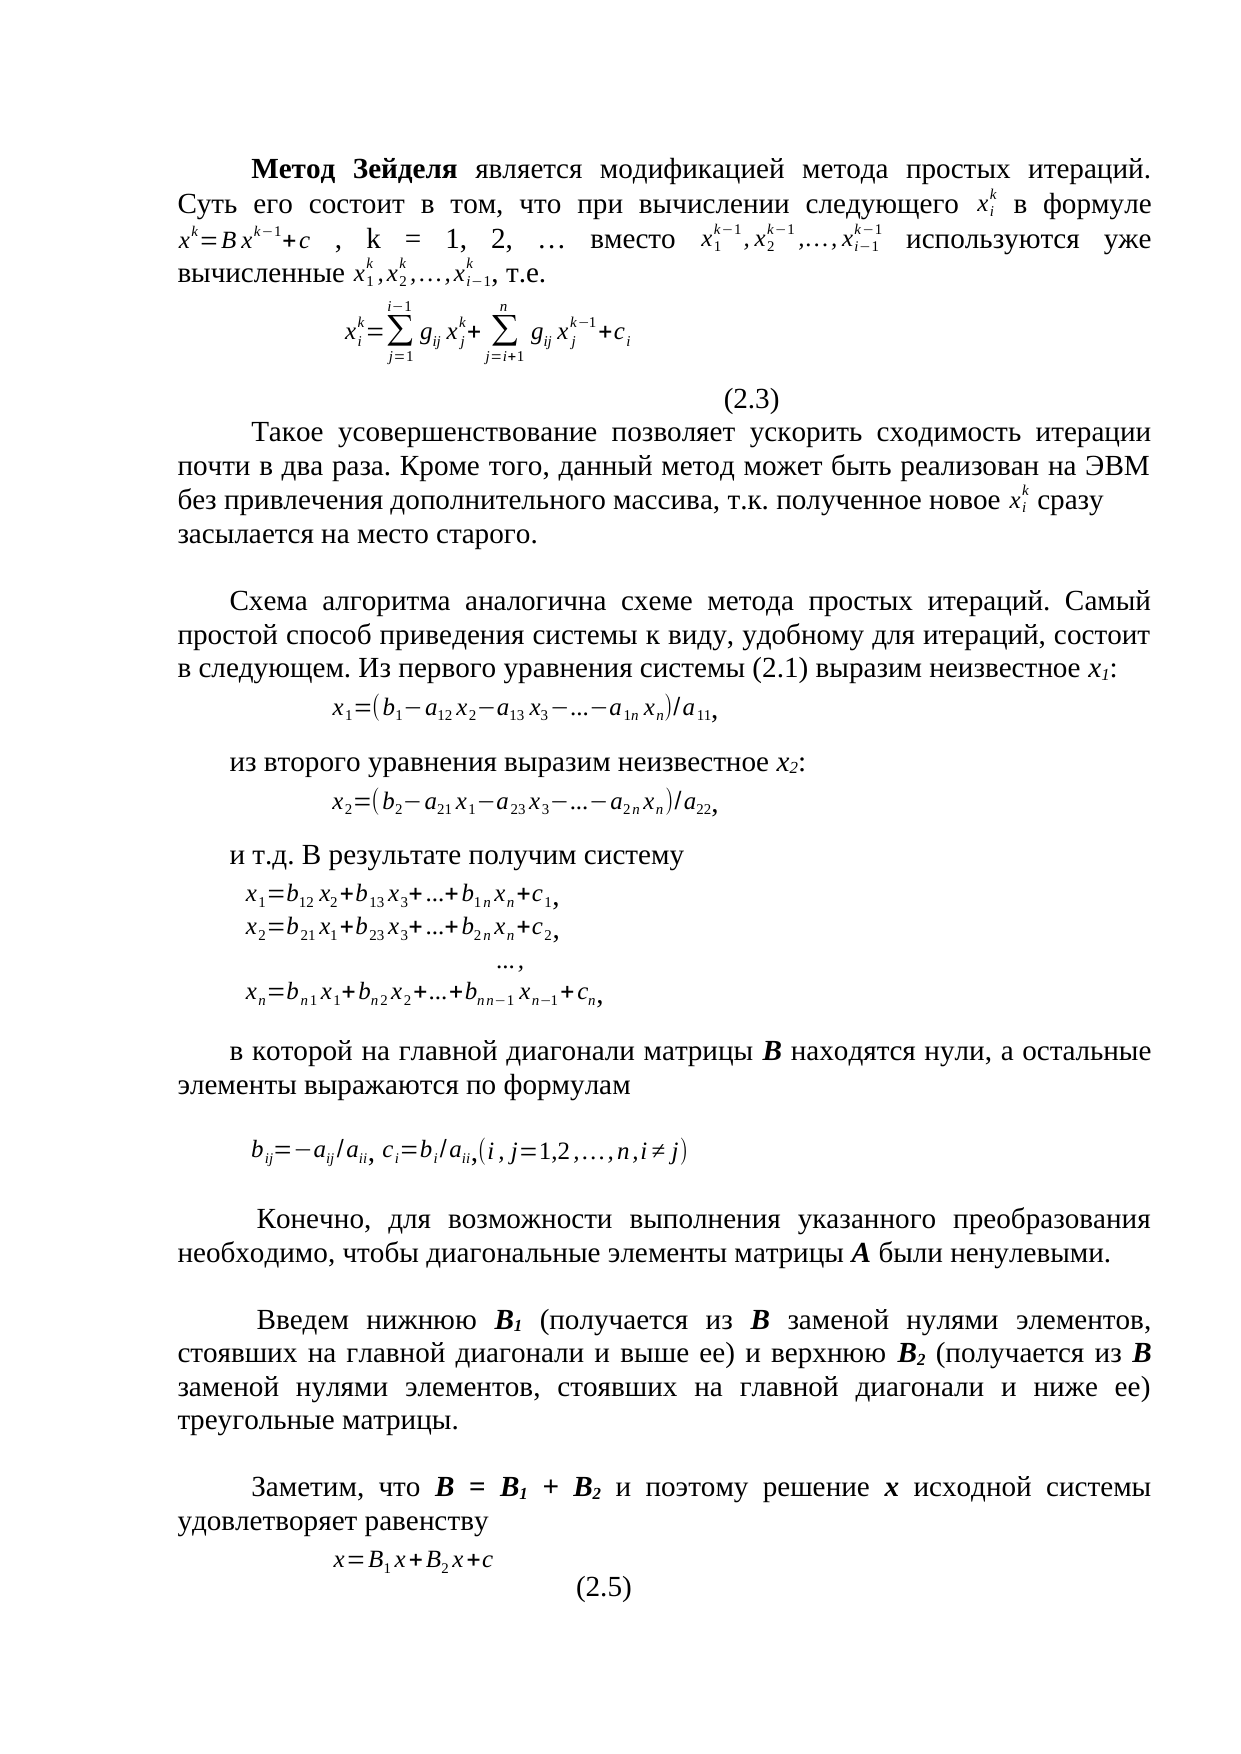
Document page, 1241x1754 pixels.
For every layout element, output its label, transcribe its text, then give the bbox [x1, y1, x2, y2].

text (2.3) [177, 290, 730, 414]
text Такое усовершенствование позволяет ускорить сходимость итерации почти в два раза. Кроме того, данный метод может быть реализован на ЭВМ без привлечения дополнительного массива, т.к. полученное новое сразу [177, 414, 1152, 516]
text и т.д. В результате получим систему [177, 837, 1152, 871]
text (2.3) [724, 290, 1152, 414]
text (2.5) [177, 1537, 1152, 1603]
text в которой на главной диагонали матрицы B находятся нули, а остальные элементы выражаются по формулам [177, 1033, 1152, 1101]
text Введем нижнюю B1 (получается из B заменой нулями элементов, стоявших на главной диагонали и выше ее) и верхнюю B2 (получается из B заменой нулями элементов, стоявших на главной диагонали и ниже ее) треугольные матрицы. [177, 1302, 1152, 1436]
text Конечно, для возможности выполнения указанного преобразования необходимо, чтобы диагональные элементы матрицы A были ненулевыми. [177, 1201, 1152, 1268]
text , , [177, 1134, 1152, 1168]
text Метод Зейделя является модификацией метода простых итераций. Суть его состоит в том, что при вычислении следующего в формуле , k = 1, 2, … вместо используются уже вычисленные , т.е. [177, 152, 1152, 290]
text из второго уравнения выразим неизвестное x2: [177, 744, 1152, 777]
text Заметим, что B = B1 + B2 и поэтому решение x исходной системы удовлетворяет равенству [177, 1469, 1152, 1537]
text Схема алгоритма аналогична схеме метода простых итераций. Самый простой способ приведения системы к виду, удобному для итераций, состоит в следующем. Из первого уравнения системы (2.1) выразим неизвестное x1: [177, 583, 1152, 684]
text засылается на место старого. [177, 516, 1152, 550]
